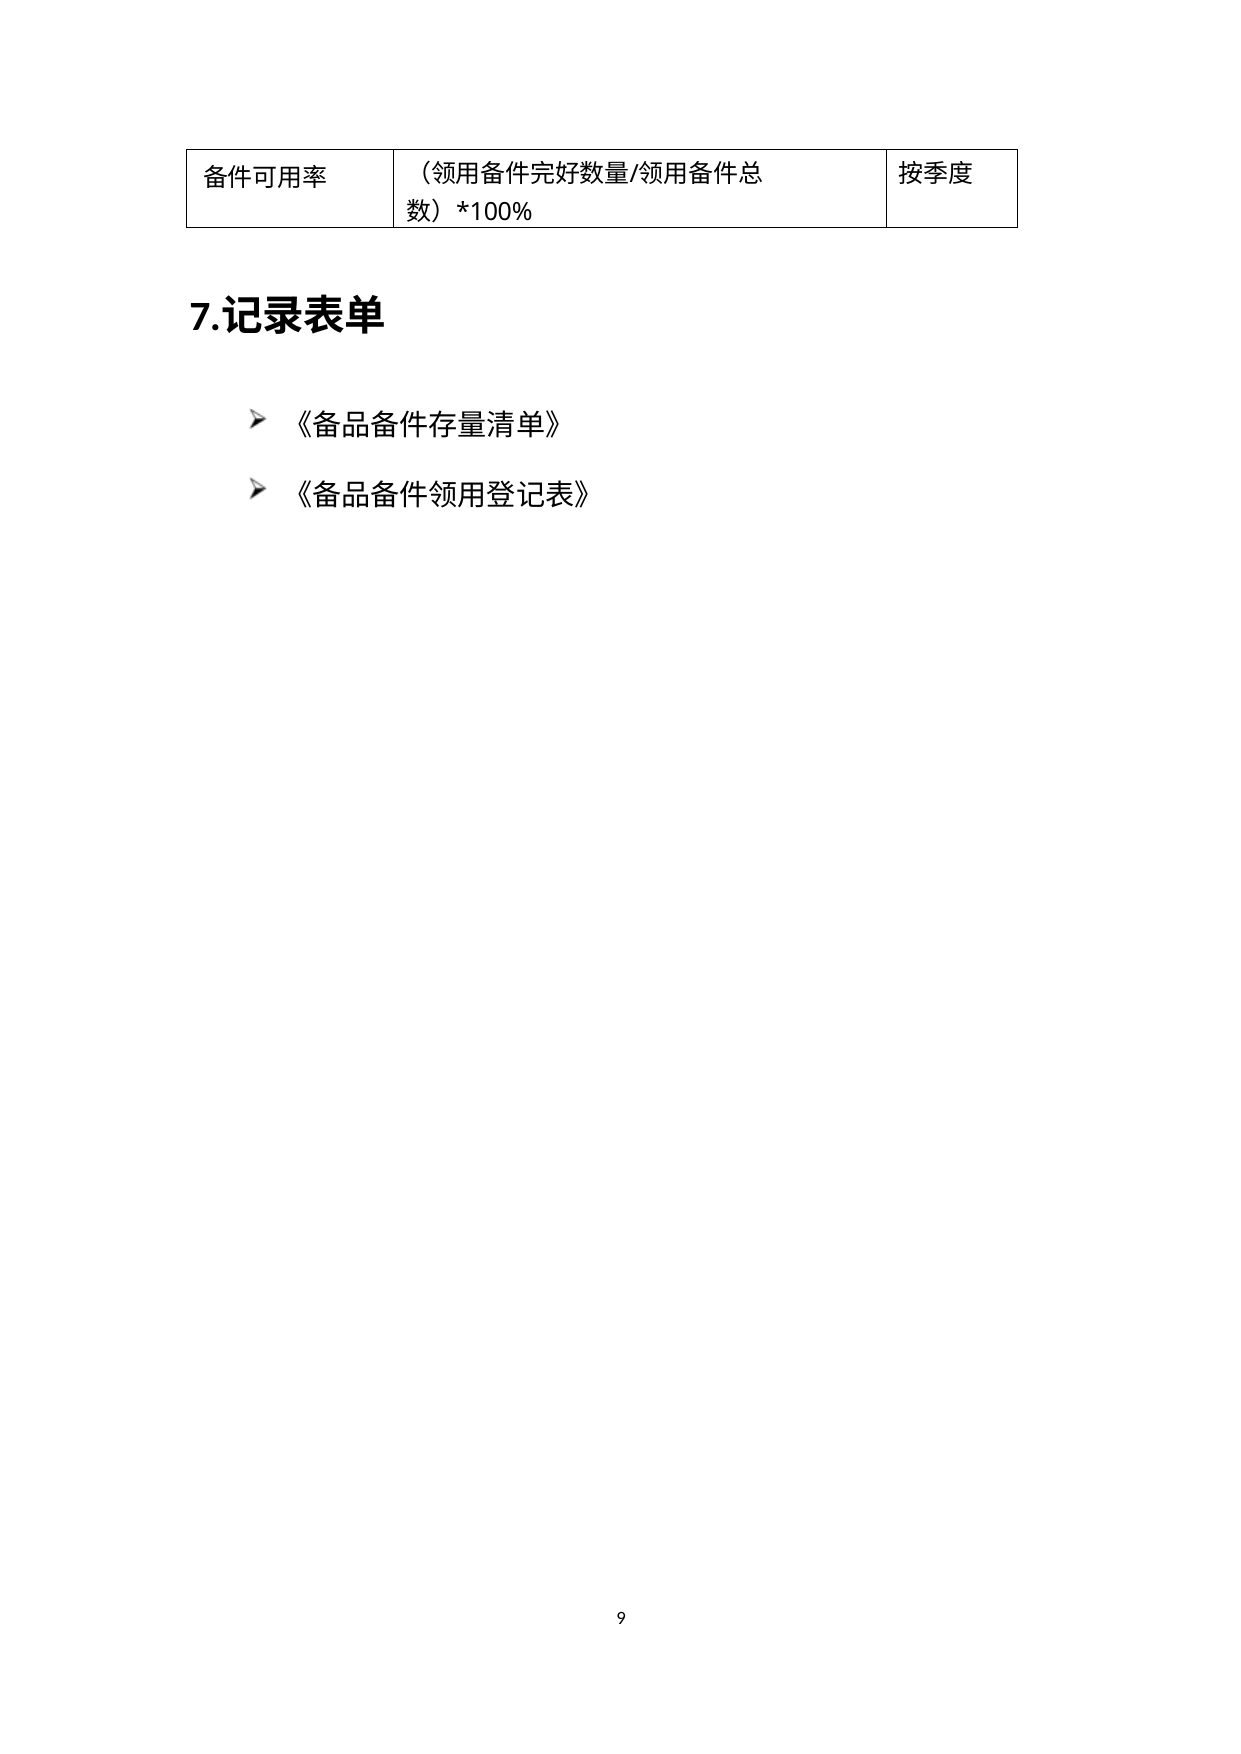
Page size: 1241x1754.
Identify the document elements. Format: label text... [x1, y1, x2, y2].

text 7.记录表单 [189, 289, 1058, 340]
table_cell （领用备件完好数量/领用备件总 数）*100% [394, 150, 886, 227]
text 《备品备件存量清单》 [248, 404, 1058, 442]
text 《备品备件领用登记表》 [248, 475, 1058, 513]
table_cell 备件可用率 [187, 150, 393, 227]
picture [248, 472, 269, 506]
table_cell 按季度 [887, 150, 1017, 227]
picture [248, 402, 269, 435]
